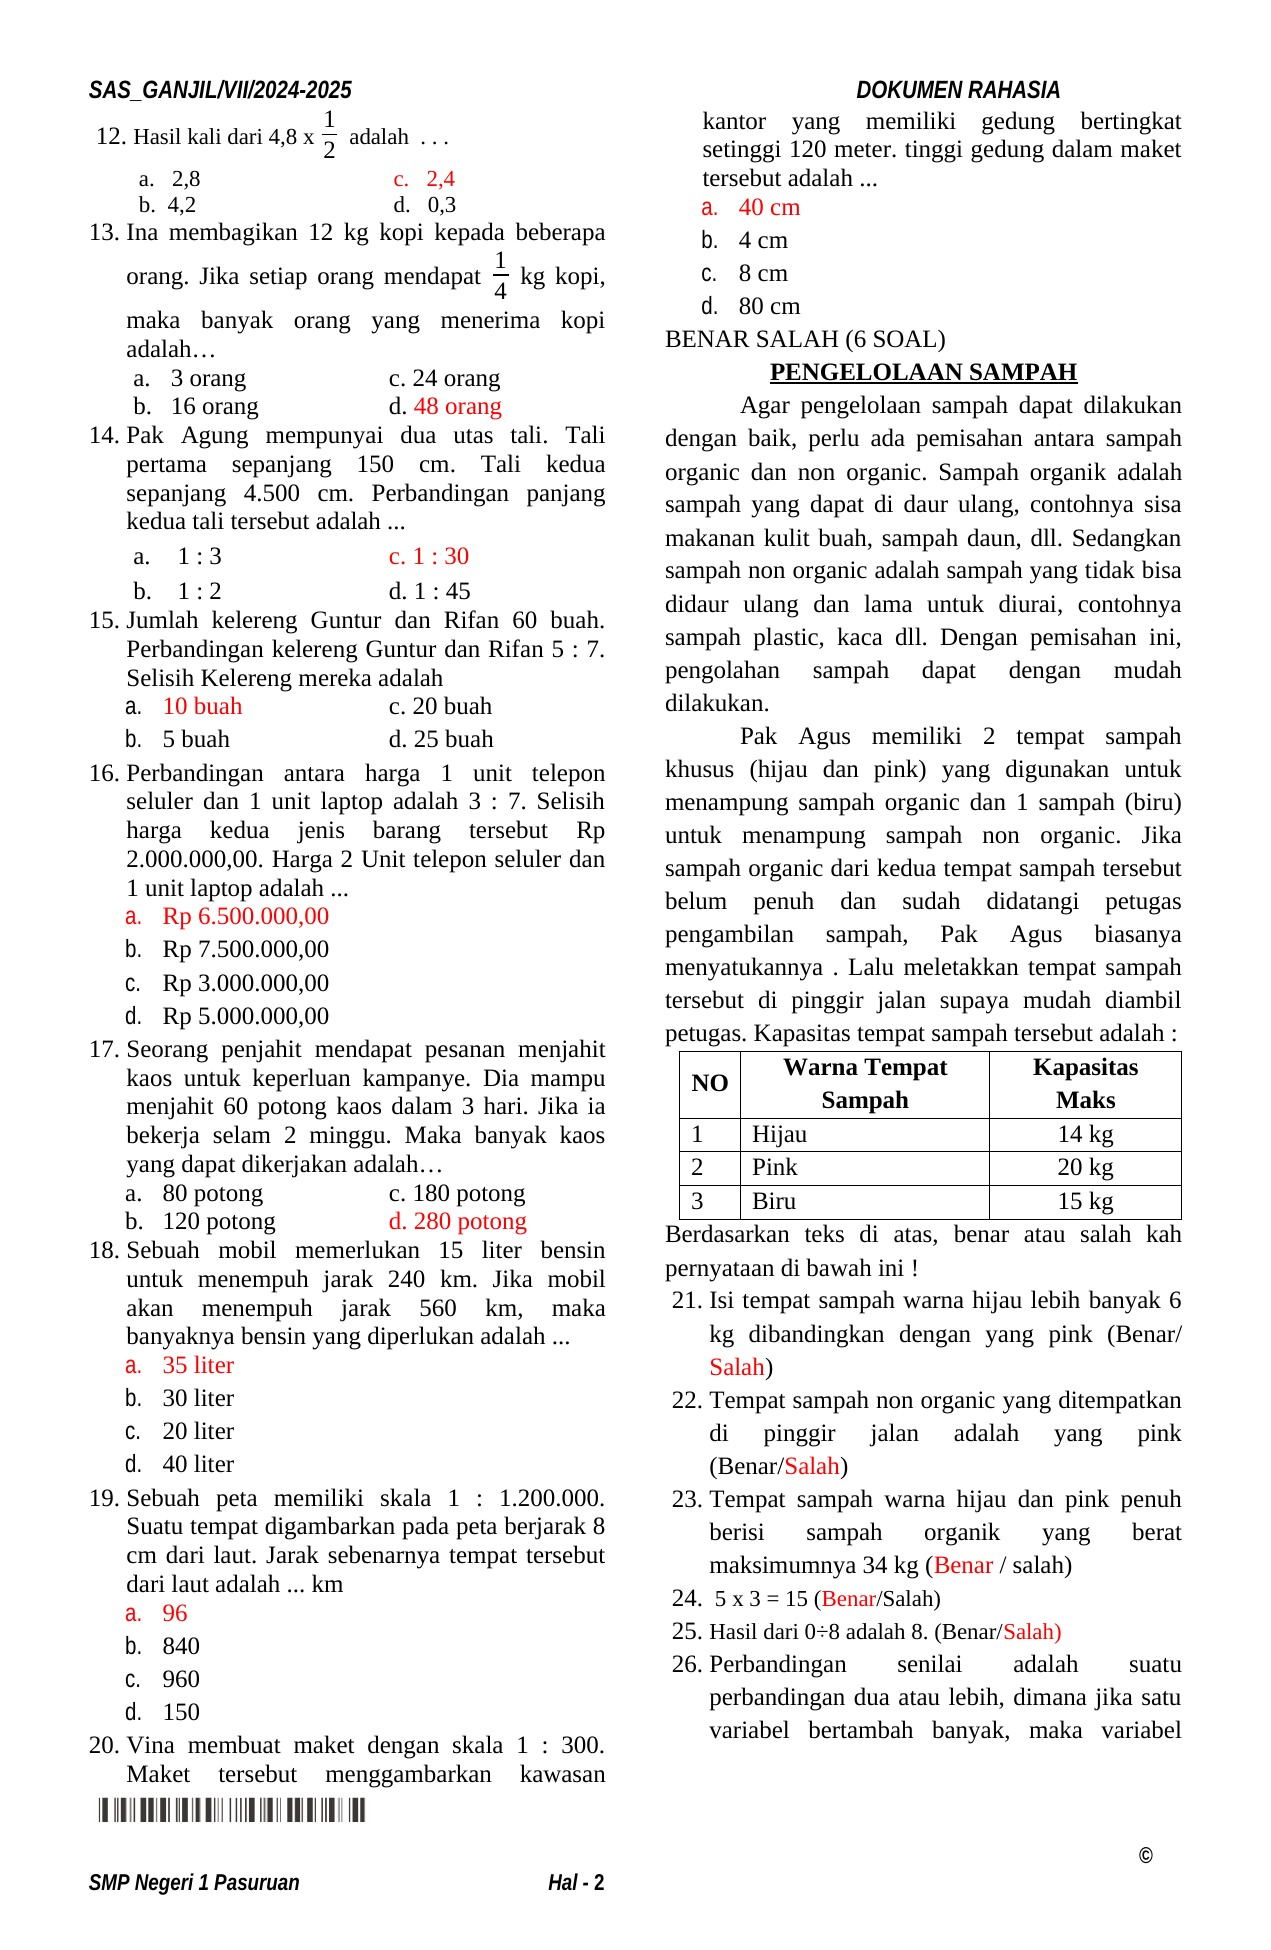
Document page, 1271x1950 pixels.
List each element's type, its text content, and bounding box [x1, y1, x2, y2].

list Hasil kali dari 4,8 x adalah . . . [96, 106, 606, 165]
list 8 cm [701, 258, 1182, 287]
list Tempat sampah non organic yang ditempatkan di pinggir jalan adalah yang pink (Benar/Salah) [672, 1385, 1182, 1479]
table_cell Biru [741, 1186, 989, 1218]
list 80 potong c. 180 potong [125, 1178, 606, 1206]
list Sebuah mobil memerlukan 15 liter bensin untuk menempuh jarak 240 km. Jika mobil akan menempuh jarak 560 km, maka banyaknya bensin yang diperlukan adalah ... [89, 1235, 606, 1350]
list 80 cm [701, 291, 1182, 320]
list Rp 3.000.000,00 [125, 968, 606, 996]
list 40 cm [701, 192, 1182, 221]
list Vina membuat maket dengan skala 1 : 300. Maket tersebut menggambarkan kawasan kantor yang memiliki gedung bertingkat setinggi 120 meter. tinggi gedung dalam maket tersebut adalah ... [665, 106, 1182, 192]
list Isi tempat sampah warna hijau lebih banyak 6 kg dibandingkan dengan yang pink (Benar/ Salah) [672, 1286, 1182, 1380]
list Sebuah peta memiliki skala 1 : 1.200.000. Suatu tempat digambarkan pada peta berjarak 8 cm dari laut. Jarak sebenarnya tempat tersebut dari laut adalah ... km [89, 1483, 606, 1598]
list 30 liter [125, 1383, 606, 1412]
list Hasil dari 0÷8 adalah 8. (Benar/Salah) [672, 1616, 1182, 1644]
table_cell 14 kg [990, 1119, 1181, 1151]
list Perbandingan antara harga 1 unit telepon seluler dan 1 unit laptop adalah 3 : 7. Selisih harga kedua jenis barang tersebut Rp 2.000.000,00. Harga 2 Unit telepon seluler dan 1 unit laptop adalah ... [89, 758, 606, 901]
table_header Warna Tempat Sampah [741, 1052, 989, 1118]
list 5 x 3 = 15 (Benar/Salah) [672, 1583, 1182, 1612]
list 960 [125, 1664, 606, 1693]
list Ina membagikan 12 kg kopi kepada beberapa orang. Jika setiap orang mendapat kg kopi, maka banyak orang yang menerima kopi adalah… [89, 217, 606, 363]
table_cell 15 kg [990, 1186, 1181, 1218]
list Rp 7.500.000,00 [125, 934, 606, 963]
list Vina membuat maket dengan skala 1 : 300. Maket tersebut menggambarkan kawasan kantor yang memiliki gedung bertingkat setinggi 120 meter. tinggi gedung dalam maket tersebut adalah ... [89, 1730, 606, 1788]
table_header NO [680, 1052, 740, 1118]
picture [93, 1796, 370, 1824]
table_cell 1 [680, 1119, 740, 1151]
list Pak Agung mempunyai dua utas tali. Tali pertama sepanjang 150 cm. Tali kedua sepanjang 4.500 cm. Perbandingan panjang kedua tali tersebut adalah ... [89, 420, 606, 535]
list Rp 6.500.000,00 [125, 901, 606, 930]
list 120 potong d. 280 potong [125, 1206, 606, 1235]
text 1 : 3 c. 1 : 30 [133, 541, 606, 570]
text Pak Agus memiliki 2 tempat sampah khusus (hijau dan pink) yang digunakan untuk menampung sampah organic dan 1 sampah (biru) untuk menampung sampah non organic. Jika sampah organic dari kedua tempat sampah tersebut belum penuh dan sudah didatangi petugas pengambilan sampah, Pak Agus biasanya menyatukannya . Lalu meletakkan tempat sampah tersebut di pinggir jalan supaya mudah diambil petugas. Kapasitas tempat sampah tersebut adalah : [665, 721, 1182, 1047]
text a. 2,8 c. 2,4 [126, 165, 606, 191]
table_cell 20 kg [990, 1152, 1181, 1185]
list Rp 5.000.000,00 [125, 1001, 606, 1029]
list 150 [125, 1697, 606, 1726]
list 35 liter [125, 1350, 606, 1379]
list Seorang penjahit mendapat pesanan menjahit kaos untuk keperluan kampanye. Dia mampu menjahit 60 potong kaos dalam 3 hari. Jika ia bekerja selam 2 minggu. Maka banyak kaos yang dapat dikerjakan adalah… [89, 1034, 606, 1178]
text PENGELOLAAN SAMPAH [665, 357, 1182, 386]
table_header Kapasitas Maks [990, 1052, 1181, 1118]
list 3 orang c. 24 orang [133, 363, 606, 391]
list 20 liter [125, 1416, 606, 1445]
list 5 buah d. 25 buah [125, 724, 606, 753]
list 840 [125, 1631, 606, 1659]
table_cell 3 [680, 1186, 740, 1218]
list Jumlah kelereng Guntur dan Rifan 60 buah. Perbandingan kelereng Guntur dan Rifan 5 : 7. Selisih Kelereng mereka adalah [89, 605, 606, 691]
text b. 4,2 d. 0,3 [89, 191, 606, 217]
list 4 cm [701, 225, 1182, 254]
list Tempat sampah warna hijau dan pink penuh berisi sampah organik yang berat maksimumnya 34 kg (Benar / salah) [672, 1484, 1182, 1578]
list 10 buah c. 20 buah [125, 691, 606, 720]
table_cell 2 [680, 1152, 740, 1185]
table_cell Pink [741, 1152, 989, 1185]
text BENAR SALAH (6 SOAL) [665, 324, 1182, 353]
text 1 : 2 d. 1 : 45 [133, 576, 606, 605]
text Agar pengelolaan sampah dapat dilakukan dengan baik, perlu ada pemisahan antara sampah organic dan non organic. Sampah organik adalah sampah yang dapat di daur ulang, contohnya sisa makanan kulit buah, sampah daun, dll. Sedangkan sampah non organic adalah sampah yang tidak bisa didaur ulang dan lama untuk diurai, contohnya sampah plastic, kaca dll. Dengan pemisahan ini, pengolahan sampah dapat dengan mudah dilakukan. [665, 391, 1182, 716]
table_cell Hijau [741, 1119, 989, 1151]
list 96 [125, 1598, 606, 1626]
list 40 liter [125, 1449, 606, 1478]
text Berdasarkan teks di atas, benar atau salah kah pernyataan di bawah ini ! [665, 1219, 1182, 1281]
list 16 orang d. 48 orang [133, 391, 606, 420]
